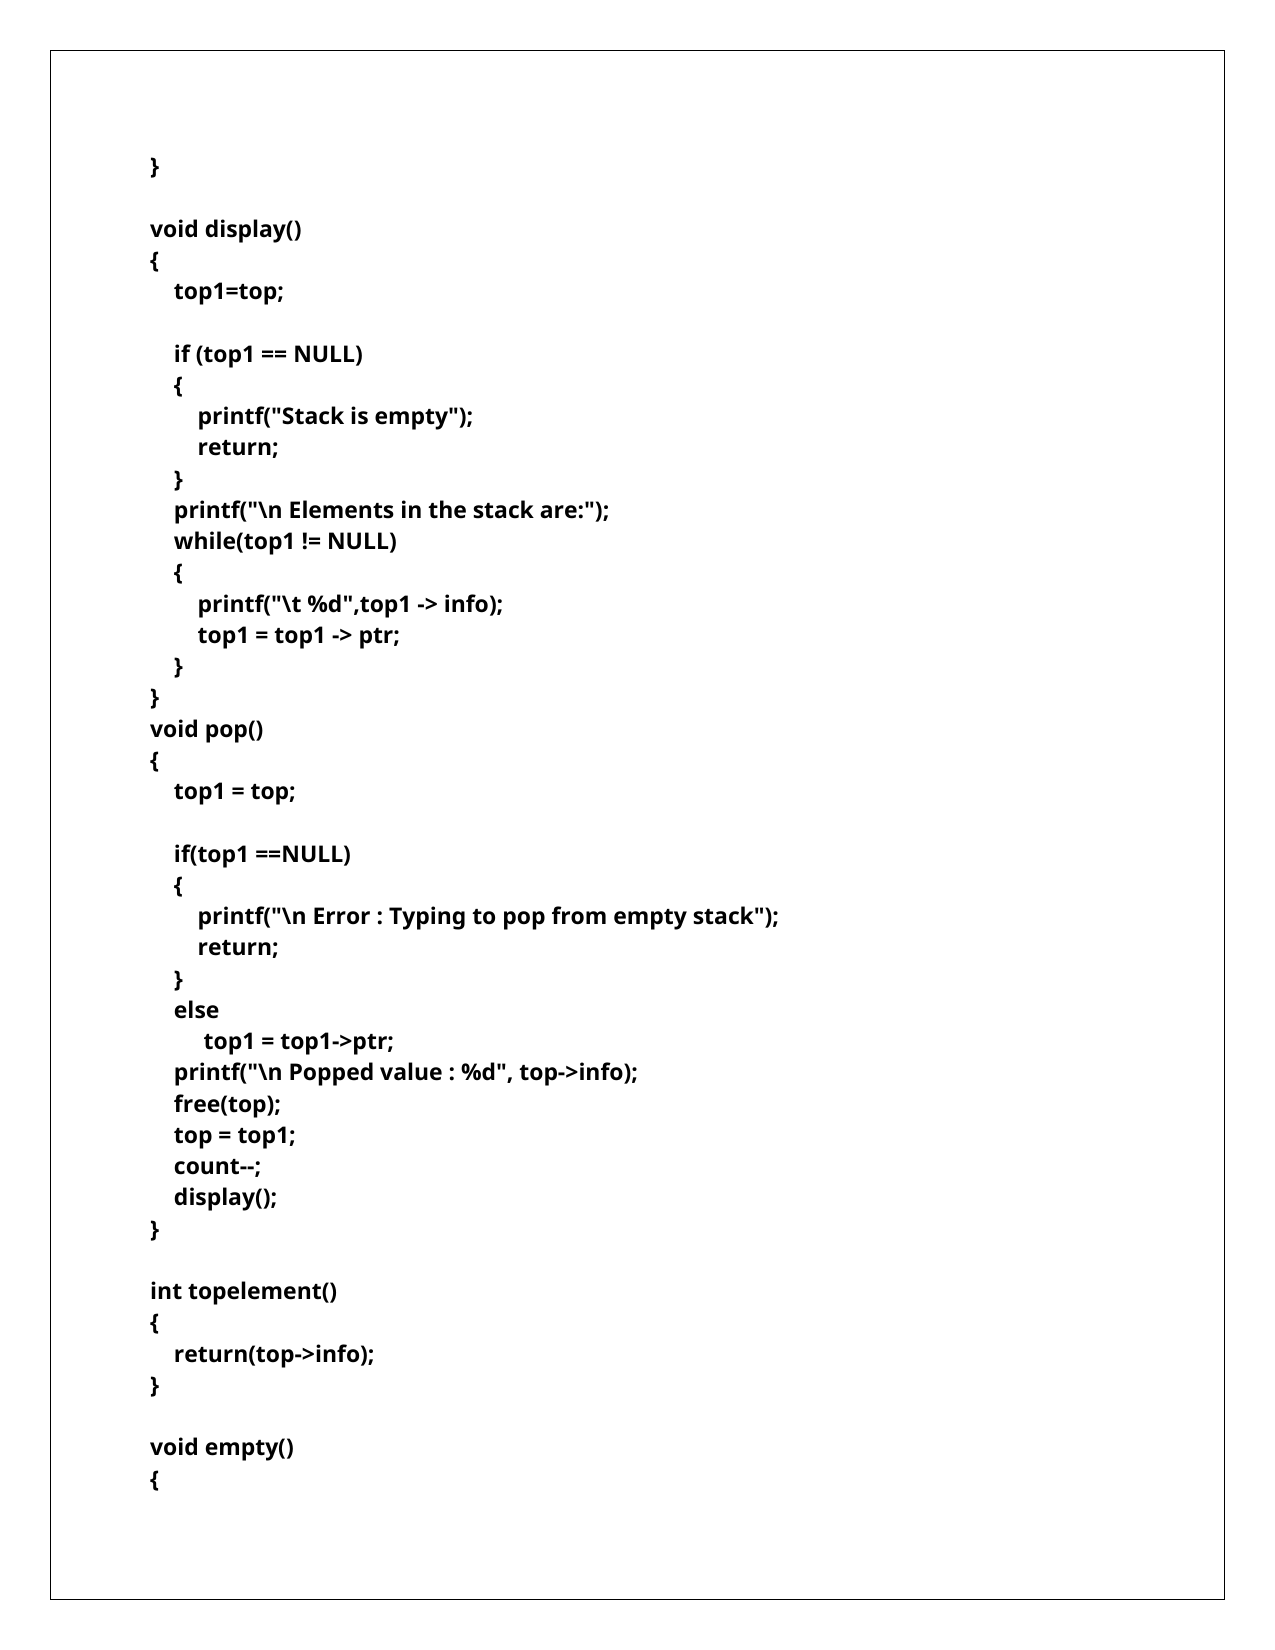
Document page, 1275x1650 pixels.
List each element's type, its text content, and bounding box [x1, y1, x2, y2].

text top = top1; [150, 1119, 1125, 1150]
text { [150, 1306, 1125, 1337]
text printf("\n Popped value : %d", top->info); [150, 1056, 1125, 1087]
text void pop() [150, 712, 1125, 744]
text else [150, 994, 1125, 1025]
text } [150, 150, 1125, 181]
text } [150, 650, 1125, 681]
text return(top->info); [150, 1337, 1125, 1369]
text void empty() [150, 1431, 1125, 1462]
text printf("\n Error : Typing to pop from empty stack"); [150, 900, 1125, 931]
text printf("\t %d",top1 -> info); [150, 587, 1125, 619]
text if (top1 == NULL) [150, 337, 1125, 369]
text if(top1 ==NULL) [150, 837, 1125, 869]
text printf("Stack is empty"); [150, 400, 1125, 431]
text int topelement() [150, 1275, 1125, 1306]
text } [150, 962, 1125, 994]
text return; [150, 431, 1125, 462]
text { [150, 1462, 1125, 1494]
text return; [150, 931, 1125, 962]
text } [150, 462, 1125, 494]
text top1 = top; [150, 775, 1125, 806]
text top1 = top1->ptr; [150, 1025, 1125, 1056]
text { [150, 869, 1125, 900]
text { [150, 744, 1125, 775]
text display(); [150, 1181, 1125, 1212]
text top1=top; [150, 275, 1125, 306]
text } [150, 1212, 1125, 1244]
text } [150, 1369, 1125, 1400]
text free(top); [150, 1087, 1125, 1119]
text while(top1 != NULL) [150, 525, 1125, 556]
text } [150, 681, 1125, 712]
text { [150, 369, 1125, 400]
text { [150, 556, 1125, 587]
text { [150, 244, 1125, 275]
text void display() [150, 212, 1125, 244]
text top1 = top1 -> ptr; [150, 619, 1125, 650]
text printf("\n Elements in the stack are:"); [150, 494, 1125, 525]
text count--; [150, 1150, 1125, 1181]
